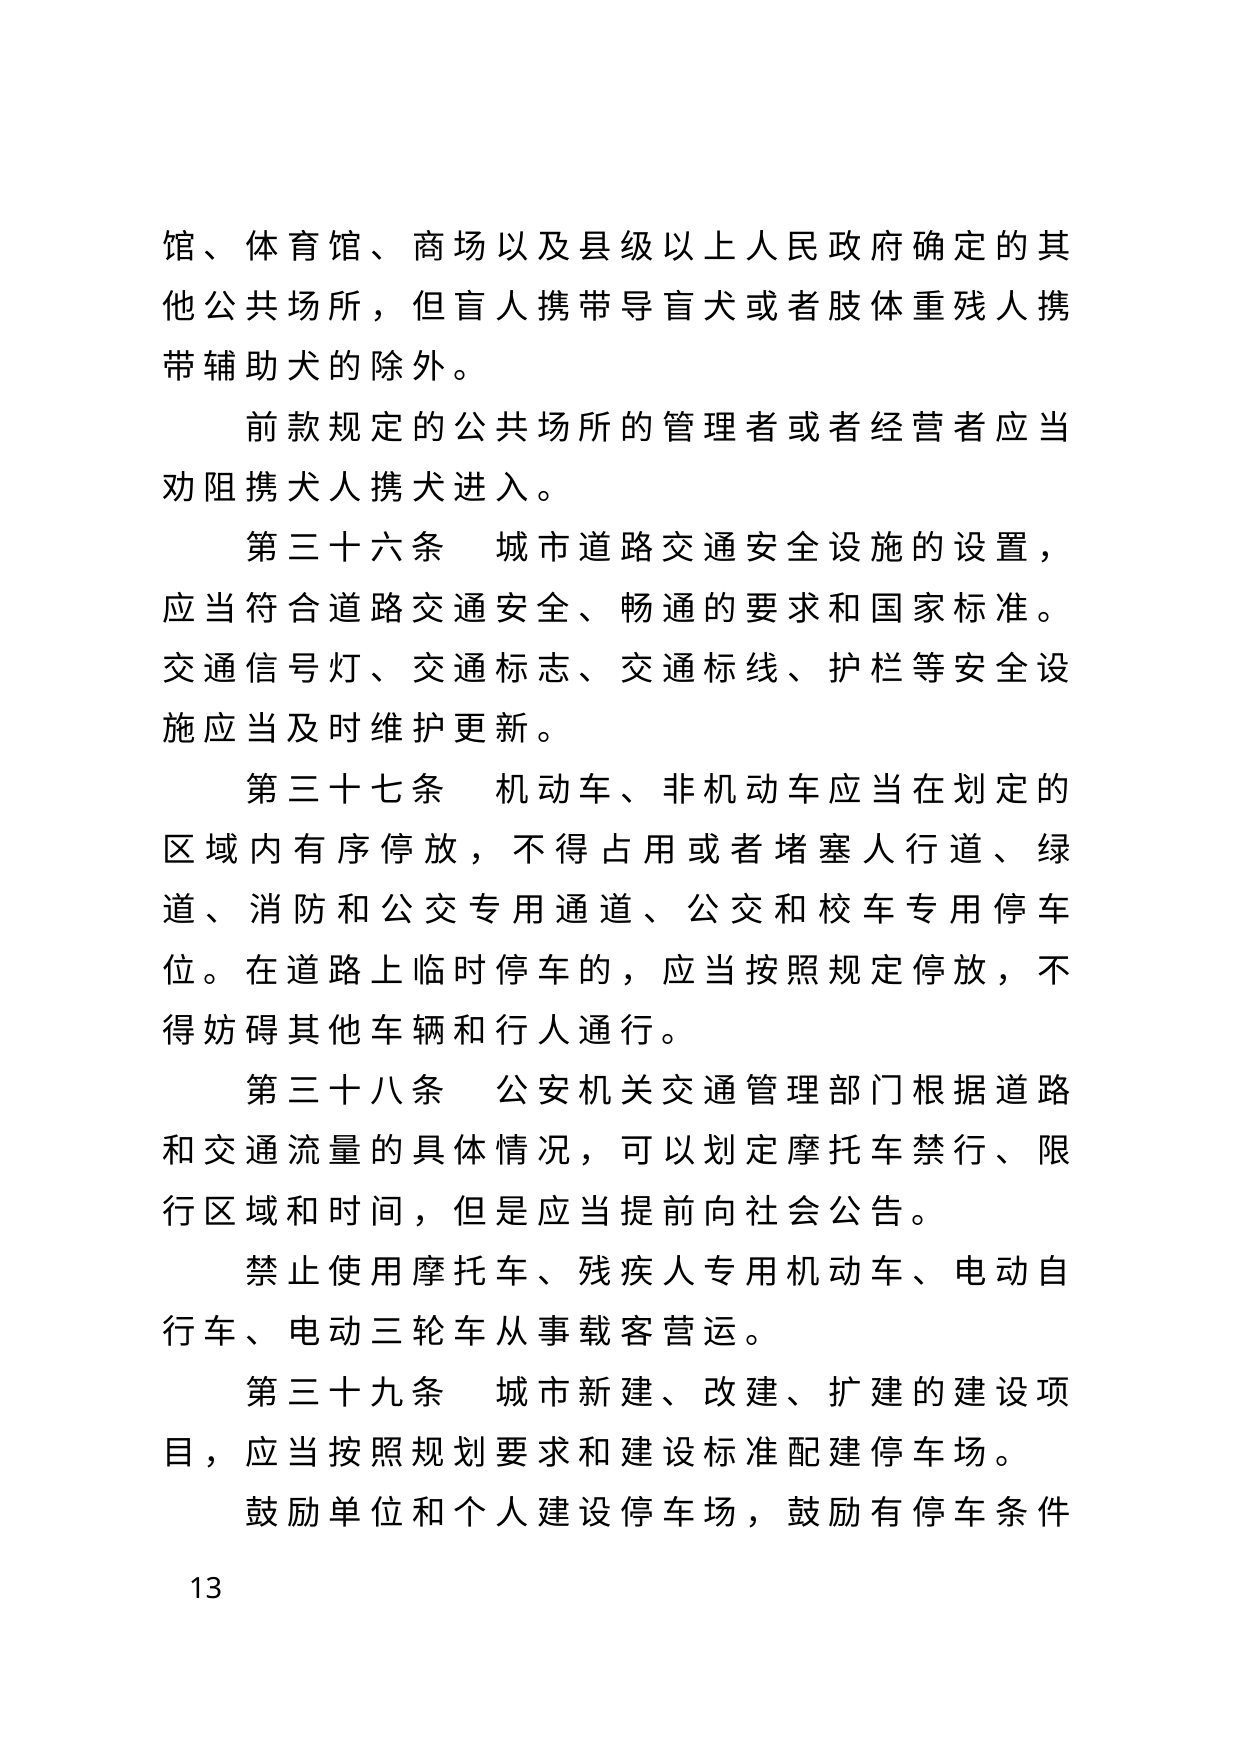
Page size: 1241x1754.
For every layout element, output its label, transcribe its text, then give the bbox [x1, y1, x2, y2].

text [162, 213, 1078, 394]
text 第三十八条 公安机关交通管理部门根据道路和交通流量的具体情况，可以划定摩托车禁行、限行区域和时间，但是应当提前向社会公告。 [162, 1058, 1078, 1239]
text 前款规定的公共场所的管理者或者经营者应当劝阻携犬人携犬进入。 [162, 394, 1078, 515]
text 第三十七条 机动车、非机动车应当在划定的区域内有序停放，不得占用或者堵塞人行道、绿道、消防和公交专用通道、公交和校车专用停车位。在道路上临时停车的，应当按照规定停放，不得妨碍其他车辆和行人通行。 [162, 756, 1078, 1058]
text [162, 1480, 1078, 1540]
text 禁止使用摩托车、残疾人专用机动车、电动自行车、电动三轮车从事载客营运。 [162, 1239, 1078, 1359]
text 第三十九条 城市新建、改建、扩建的建设项目，应当按照规划要求和建设标准配建停车场。 [162, 1359, 1078, 1480]
text 第三十六条 城市道路交通安全设施的设置，应当符合道路交通安全、畅通的要求和国家标准。交通信号灯、交通标志、交通标线、护栏等安全设施应当及时维护更新。 [162, 515, 1078, 756]
